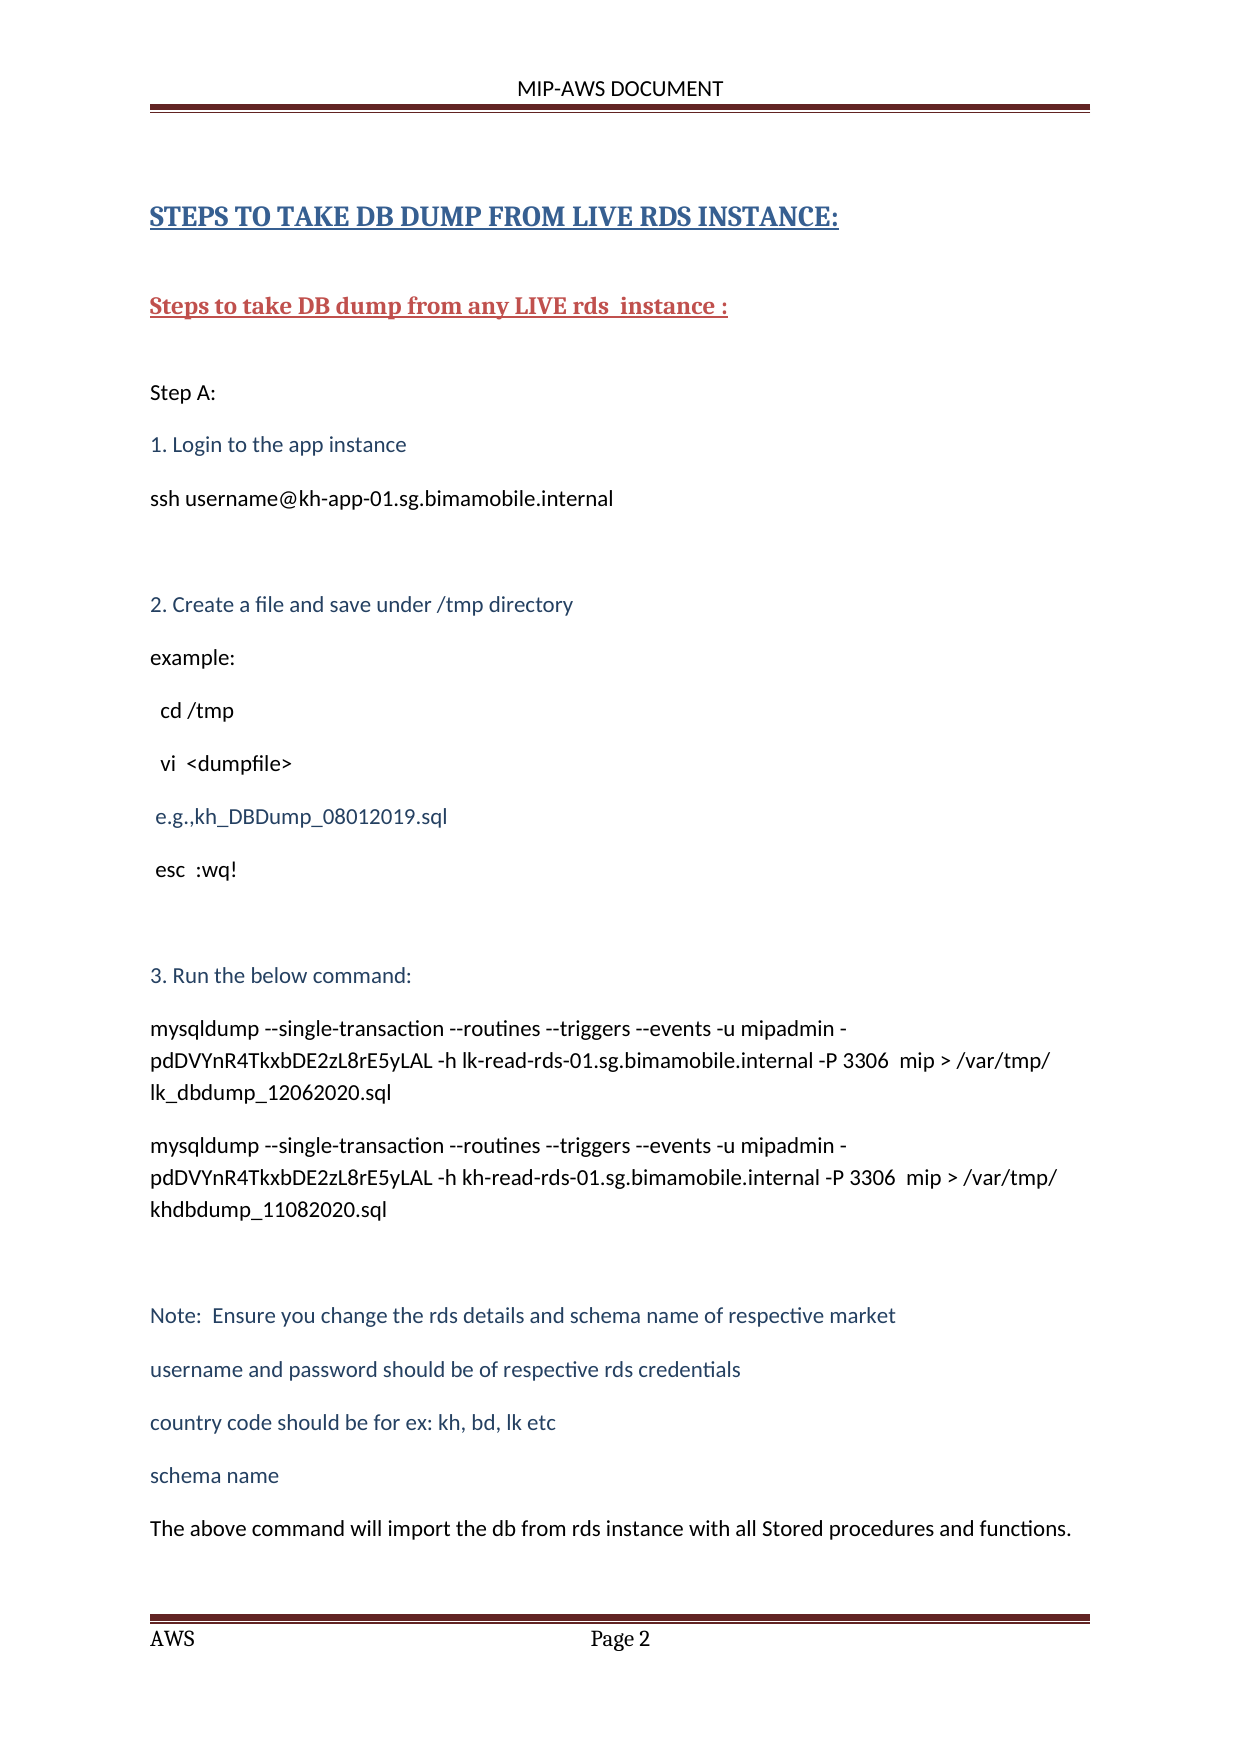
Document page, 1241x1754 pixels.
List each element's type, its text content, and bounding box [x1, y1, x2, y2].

text username and password should be of respective rds credentials [150, 1355, 1090, 1383]
text 2. Create a file and save under /tmp directory [150, 590, 1090, 618]
text mysqldump --single-transaction --routines --triggers --events -u mipadmin -pdDVYnR4TkxbDE2zL8rE5yLAL -h kh-read-rds-01.sg.bimamobile.internal -P 3306 mip > /var/tmp/ khdbdump_11082020.sql [150, 1131, 1090, 1224]
text cd /tmp [150, 696, 1090, 724]
text The above command will import the db from rds instance with all Stored procedures and functions. [150, 1514, 1090, 1542]
text 3. Run the below command: [150, 961, 1090, 989]
text mysqldump --single-transaction --routines --triggers --events -u mipadmin -pdDVYnR4TkxbDE2zL8rE5yLAL -h lk-read-rds-01.sg.bimamobile.internal -P 3306 mip > /var/tmp/ lk_dbdump_12062020.sql [150, 1014, 1090, 1106]
subtitle STEPS TO TAKE DB DUMP FROM LIVE RDS INSTANCE: [150, 200, 1090, 233]
text country code should be for ex: kh, bd, lk etc [150, 1408, 1090, 1436]
text vi <dumpfile> [150, 749, 1090, 777]
subtitle Steps to take DB dump from any LIVE rds instance : [150, 292, 1090, 320]
text 1. Login to the app instance [150, 431, 1090, 459]
text Step A: [150, 378, 1090, 406]
text e.g.,kh_DBDump_08012019.sql [150, 802, 1090, 830]
text example: [150, 643, 1090, 671]
text ssh username@kh-app-01.sg.bimamobile.internal [150, 484, 1090, 512]
text esc :wq! [150, 855, 1090, 883]
text schema name [150, 1461, 1090, 1489]
text Note: Ensure you change the rds details and schema name of respective market [150, 1302, 1090, 1330]
